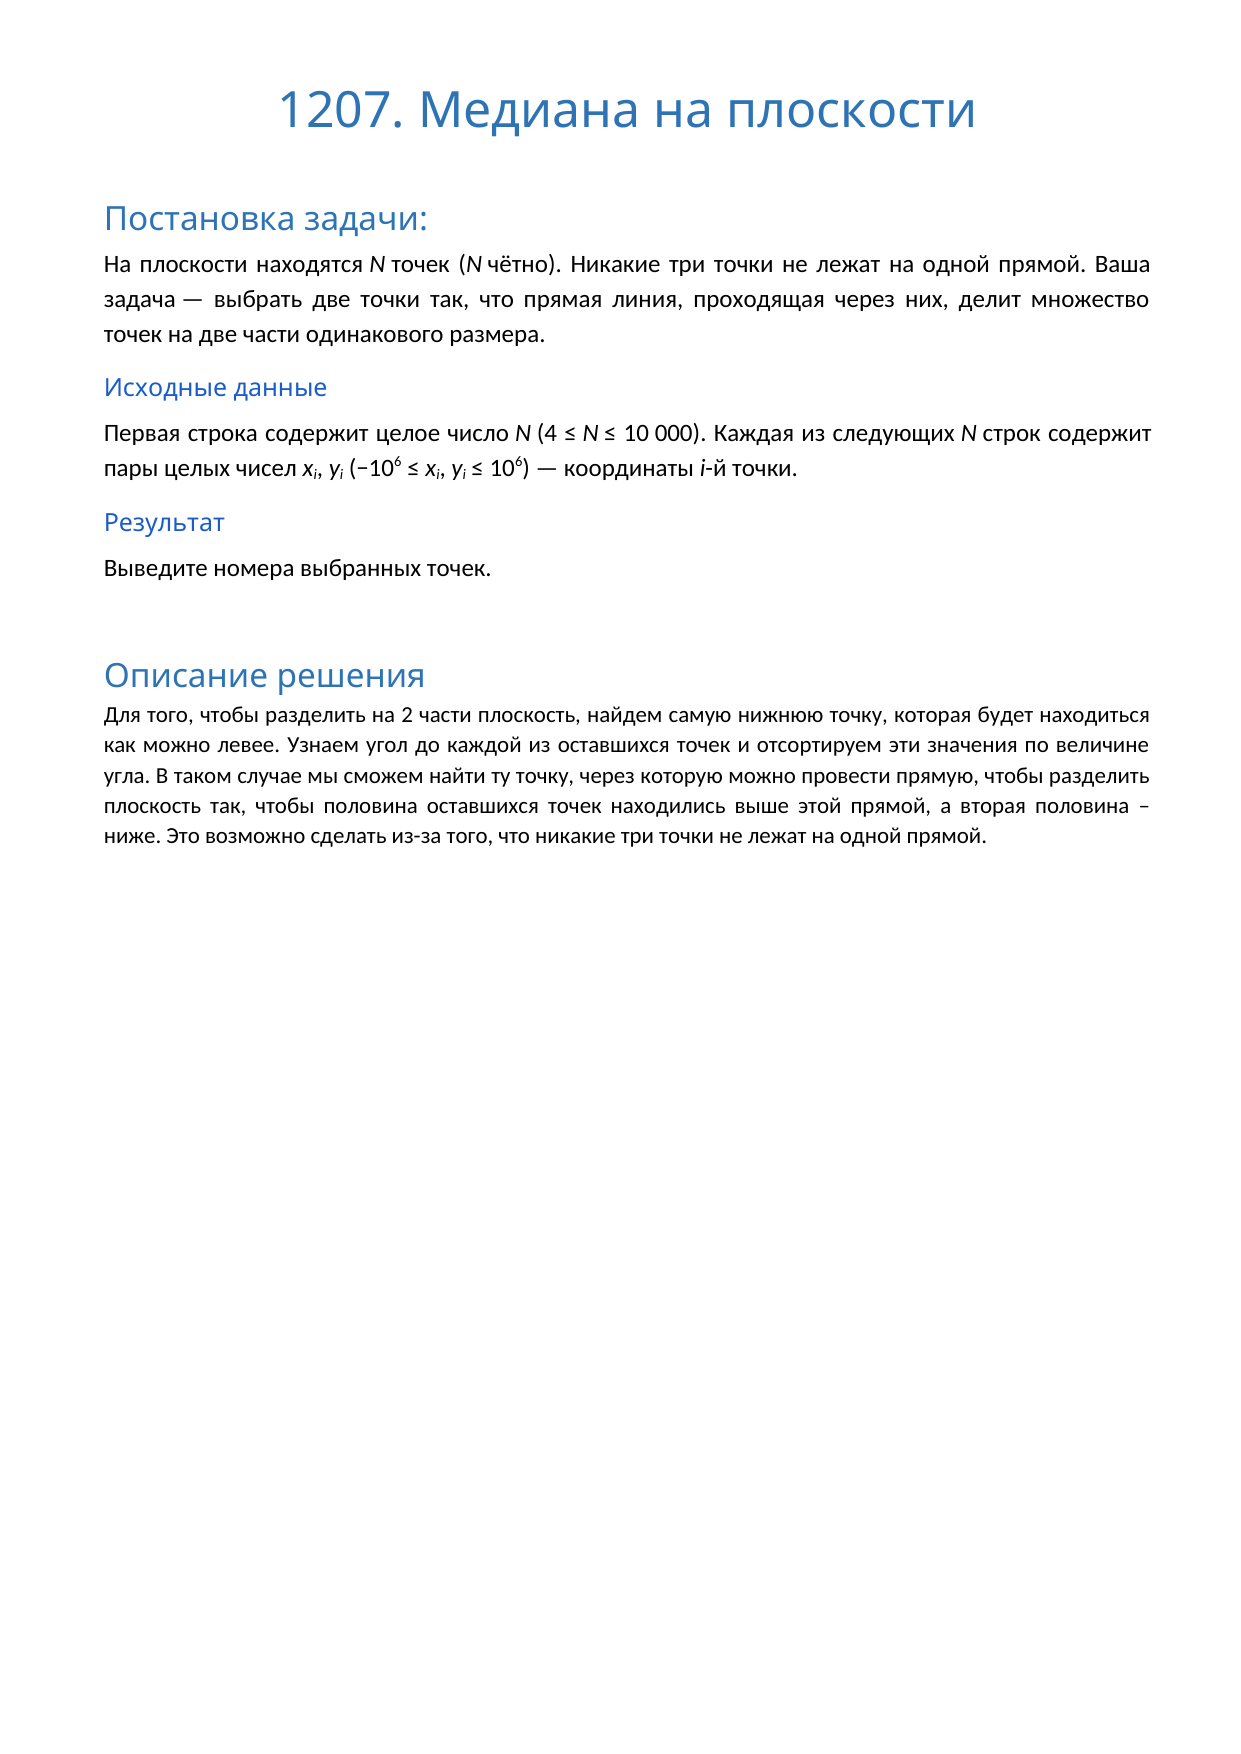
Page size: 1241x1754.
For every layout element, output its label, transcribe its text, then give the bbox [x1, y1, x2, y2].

text На плоскости находятся N точек (N чётно). Никакие три точки не лежат на одной прямой. Ваша задача — выбрать две точки так, что прямая линия, проходящая через них, делит множество точек на две части одинакового размера. [103, 243, 1152, 348]
subtitle Постановка задачи: [103, 194, 1152, 240]
text Для того, чтобы разделить на 2 части плоскость, найдем самую нижнюю точку, которая будет находиться как можно левее. Узнаем угол до каждой из оставшихся точек и отсортируем эти значения по величине угла. В таком случае мы сможем найти ту точку, через которую можно провести прямую, чтобы разделить плоскость так, чтобы половина оставшихся точек находились выше этой прямой, а вторая половина – ниже. Это возможно сделать из-за того, что никакие три точки не лежат на одной прямой. [103, 700, 1152, 849]
subtitle Описание решения [103, 651, 1152, 697]
text Первая строка содержит целое число N (4 ≤ N ≤ 10 000). Каждая из следующих N строк содержит пары целых чисел xi, yi (−106 ≤ xi, yi ≤ 106) — координаты i-й точки. [103, 413, 1152, 483]
subtitle Результат [103, 505, 1152, 539]
text Выведите номера выбранных точек. [103, 548, 1152, 583]
subtitle Исходные данные [103, 370, 1152, 404]
subtitle 1207. Медиана на плоскости [103, 74, 1152, 142]
